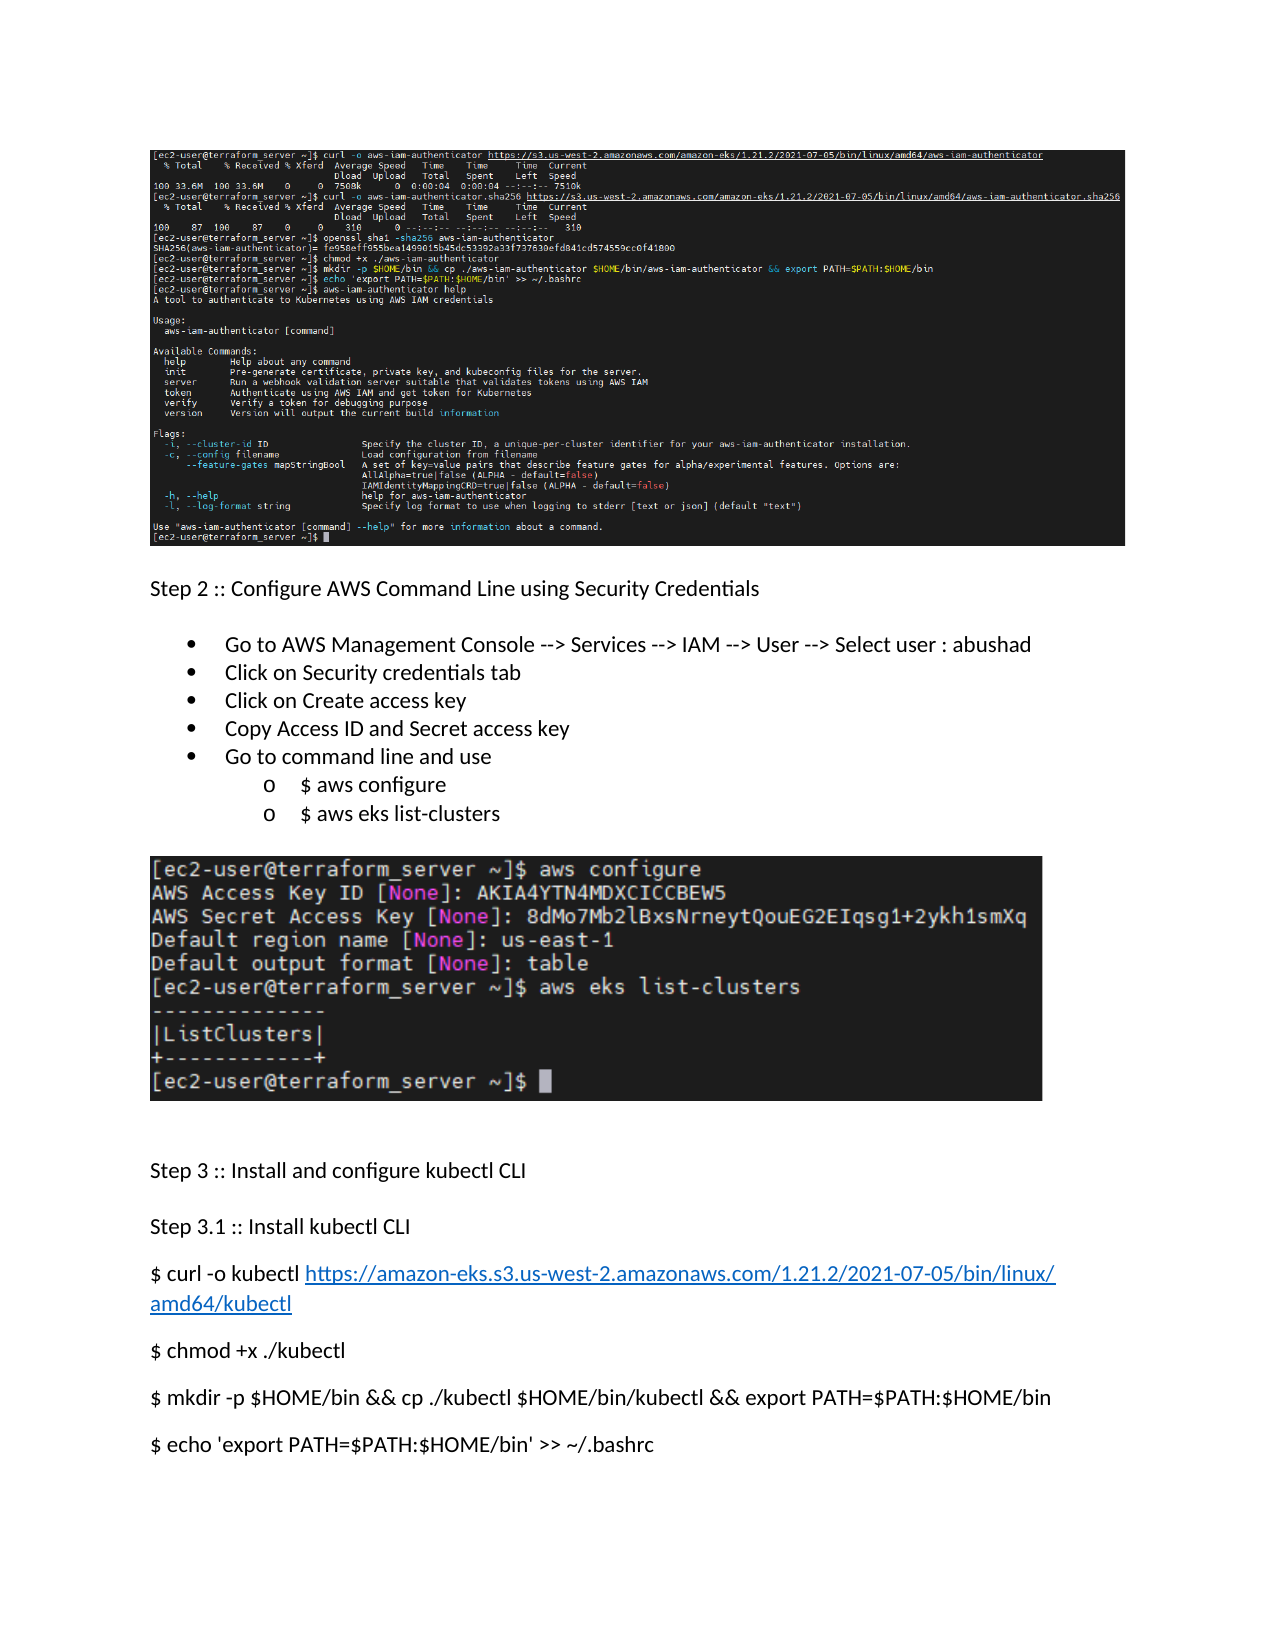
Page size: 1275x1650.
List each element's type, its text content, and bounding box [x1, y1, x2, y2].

list Go to command line and use [187, 742, 1125, 770]
list Go to AWS Management Console --> Services --> IAM --> User --> Select user : abushad [187, 630, 1125, 658]
list $ aws eks list-clusters [262, 799, 1125, 828]
picture [150, 856, 1043, 1101]
text $ mkdir -p $HOME/bin && cp ./kubectl $HOME/bin/kubectl && export PATH=$PATH:$HOME/bin [150, 1383, 1125, 1411]
list Click on Security credentials tab [187, 658, 1125, 686]
text $ chmod +x ./kubectl [150, 1336, 1125, 1364]
list $ aws configure [262, 770, 1125, 799]
text Step 2 :: Configure AWS Command Line using Security Credentials [150, 574, 1125, 602]
picture [150, 150, 1125, 546]
list Copy Access ID and Secret access key [187, 714, 1125, 742]
text $ curl -o kubectl https://amazon-eks.s3.us-west-2.amazonaws.com/1.21.2/2021-07-05/bin/linux/amd64/kubectl [150, 1259, 1125, 1317]
text Step 3 :: Install and configure kubectl CLI [150, 1156, 1125, 1184]
text Step 3.1 :: Install kubectl CLI [150, 1212, 1125, 1240]
text $ echo 'export PATH=$PATH:$HOME/bin' >> ~/.bashrc [150, 1430, 1125, 1458]
list Click on Create access key [187, 686, 1125, 714]
